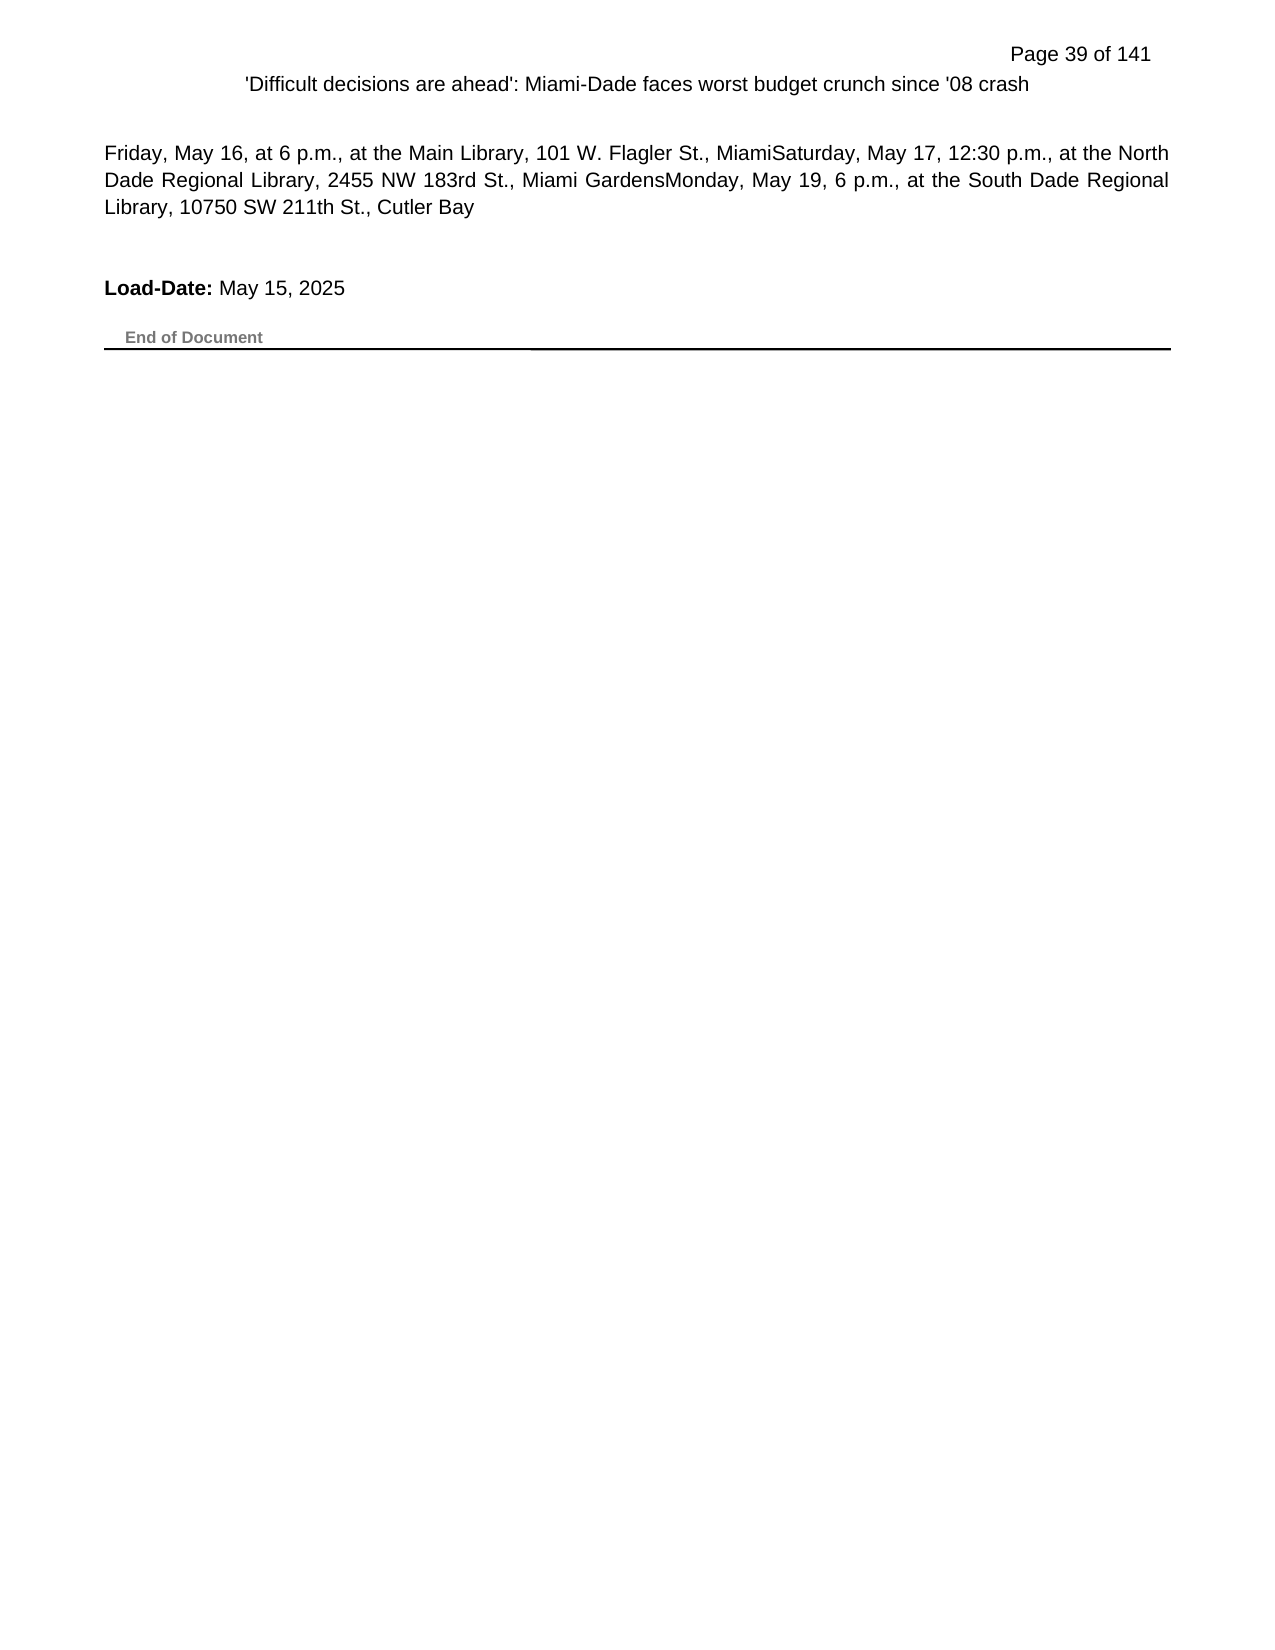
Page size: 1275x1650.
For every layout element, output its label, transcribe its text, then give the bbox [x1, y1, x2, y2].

text Load-Date: May 15, 2025 [104, 244, 1171, 299]
text End of Document [125, 328, 1171, 347]
text Friday, May 16, at 6 p.m., at the Main Library, 101 W. Flagler St., MiamiSaturday, May 17, 12:30 p.m., at the North Dade Regional Library, 2455 NW 183rd St., Miami GardensMonday, May 19, 6 p.m., at the South Dade Regional Library, 10750 SW 211th St., Cutler Bay [104, 137, 1171, 219]
